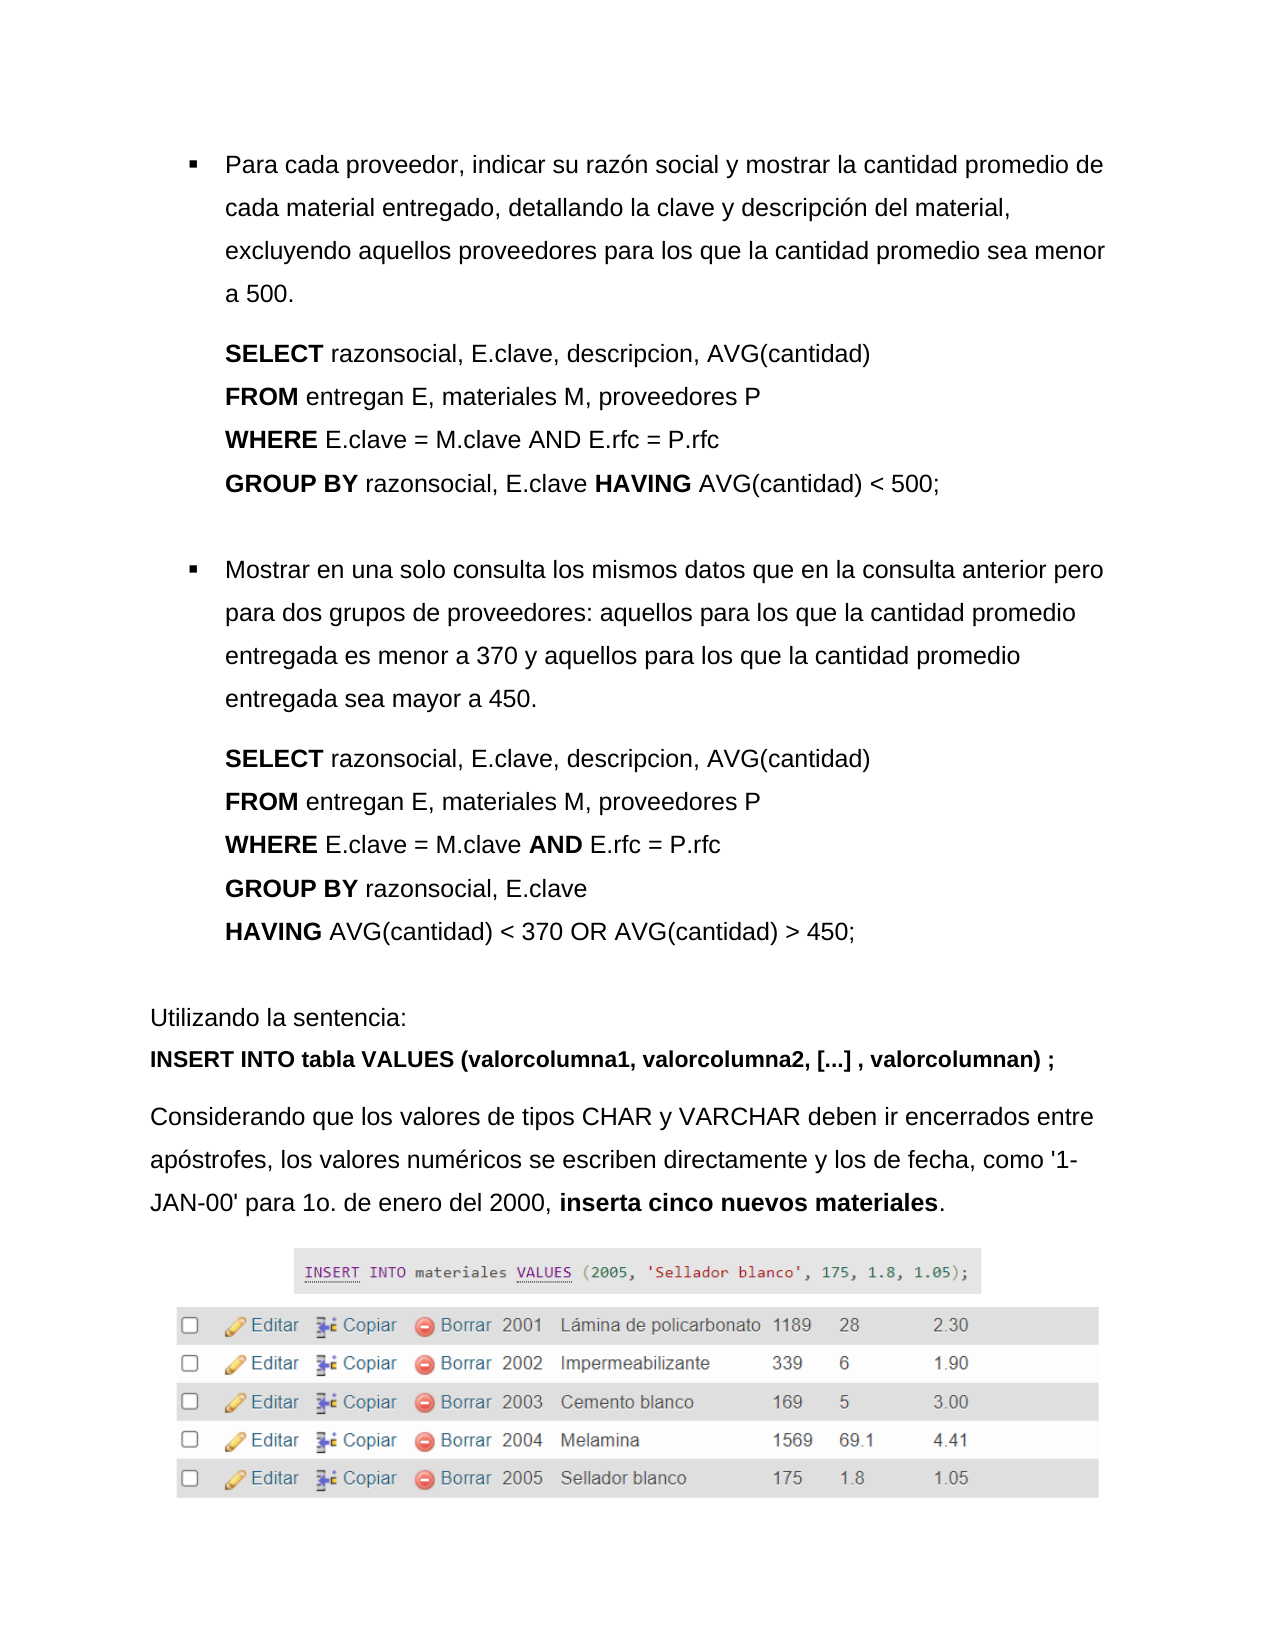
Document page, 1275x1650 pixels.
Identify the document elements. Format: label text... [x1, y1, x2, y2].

text Considerando que los valores de tipos CHAR y VARCHAR deben ir encerrados entre apóstrofes, los valores numéricos se escriben directamente y los de fecha, como '1-JAN-00' para 1o. de enero del 2000, inserta cinco nuevos materiales. [150, 1102, 1125, 1217]
text Utilizando la sentencia: [150, 1003, 1125, 1032]
picture [293, 1248, 982, 1294]
text WHERE E.clave = M.clave AND E.rfc = P.rfc [225, 426, 1125, 454]
text SELECT razonsocial, E.clave, descripcion, AVG(cantidad) [225, 339, 1125, 368]
text FROM entregan E, materiales M, proveedores P [225, 787, 1125, 816]
text INSERT INTO tabla VALUES (valorcolumna1, valorcolumna2, [...] , valorcolumnan) ; [150, 1046, 1125, 1072]
text GROUP BY razonsocial, E.clave HAVING AVG(cantidad) < 500; [225, 469, 1125, 497]
text GROUP BY razonsocial, E.clave [225, 873, 1125, 902]
text WHERE E.clave = M.clave AND E.rfc = P.rfc [225, 830, 1125, 859]
text SELECT razonsocial, E.clave, descripcion, AVG(cantidad) [225, 744, 1125, 773]
text FROM entregan E, materiales M, proveedores P [225, 382, 1125, 411]
list Mostrar en una solo consulta los mismos datos que en la consulta anterior pero para dos grupos de proveedores: aquellos para los que la cantidad promedio entregada es menor a 370 y aquellos para los que la cantidad promedio entregada sea mayor a 450. [187, 555, 1125, 713]
text HAVING AVG(cantidad) < 370 OR AVG(cantidad) > 450; [225, 917, 1125, 945]
picture [176, 1307, 1099, 1498]
list Para cada proveedor, indicar su razón social y mostrar la cantidad promedio de cada material entregado, detallando la clave y descripción del material, excluyendo aquellos proveedores para los que la cantidad promedio sea menor a 500. [187, 150, 1125, 308]
